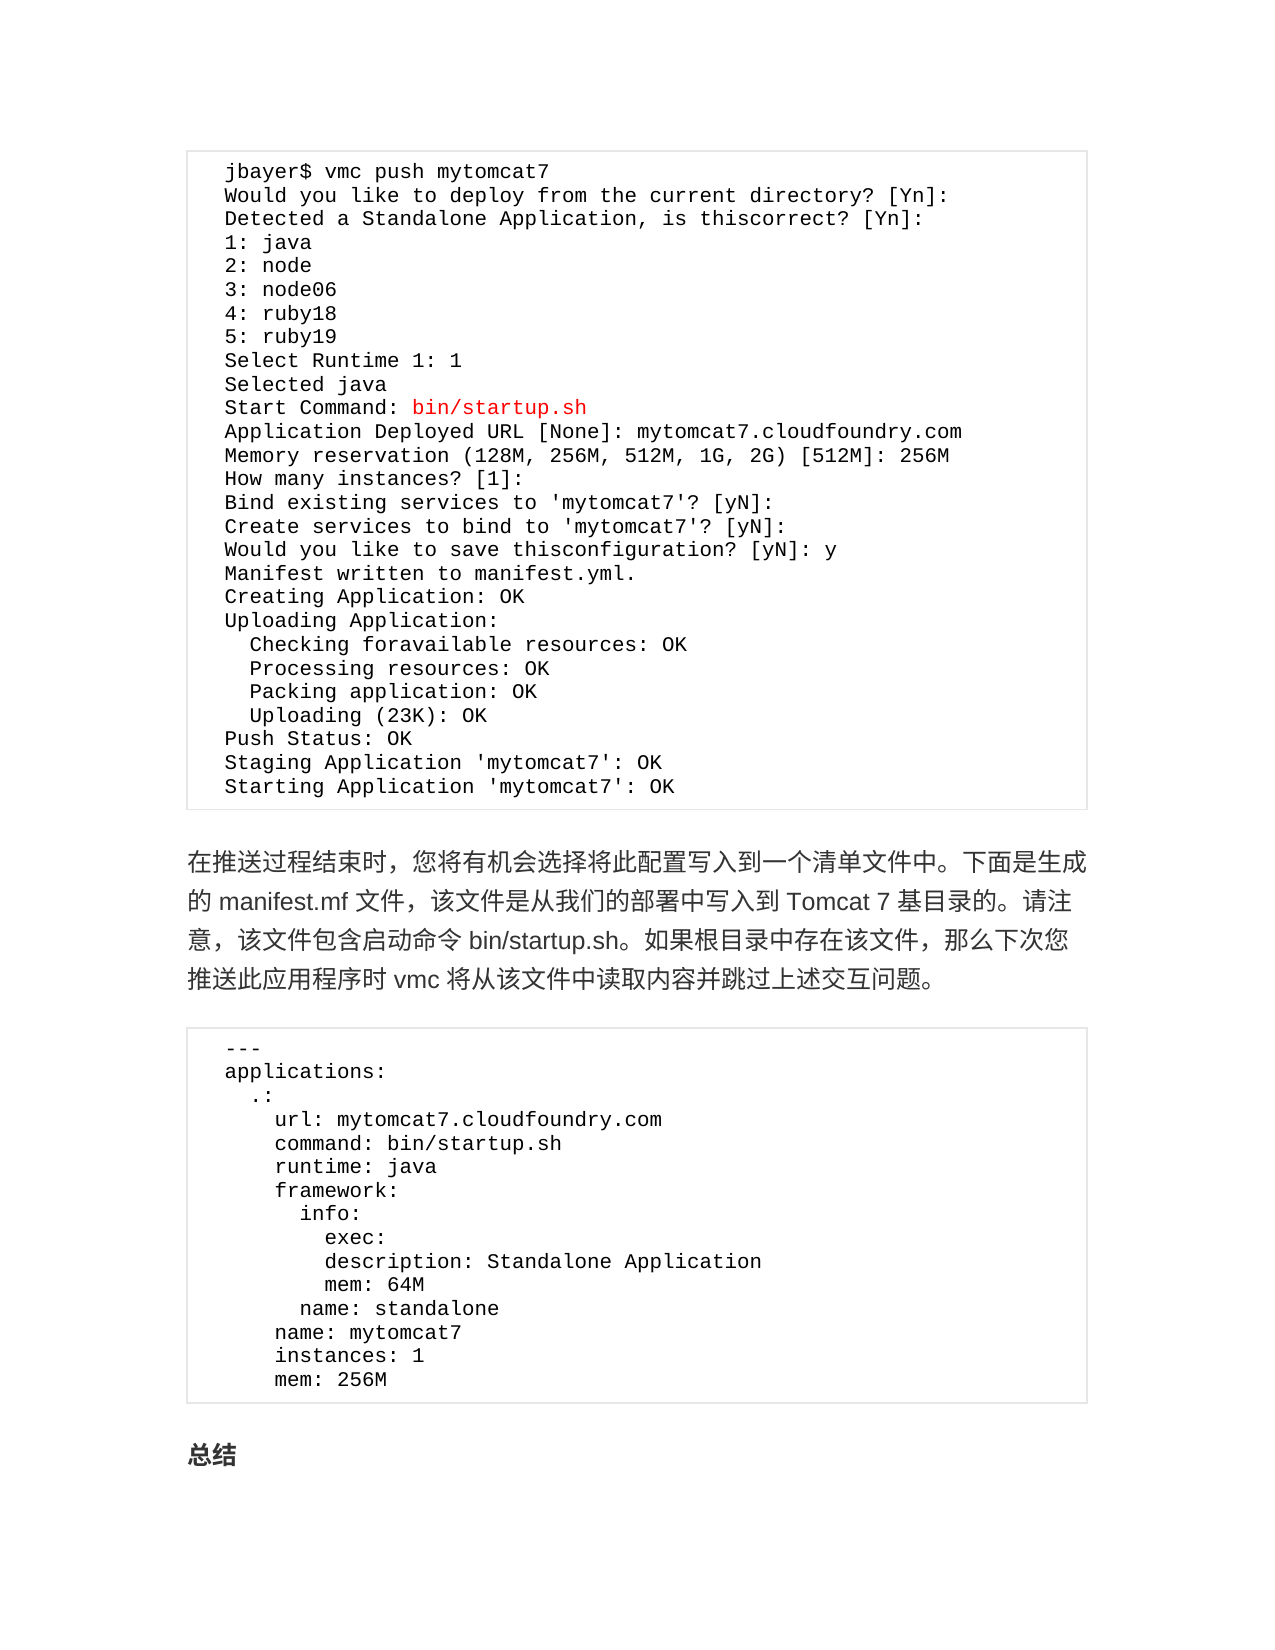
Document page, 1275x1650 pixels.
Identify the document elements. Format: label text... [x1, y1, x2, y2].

table_header jbayer$ vmc push mytomcat7 Would you like to deploy from the current directory? [Yn]: Detected a Standalone Application, is thiscorrect? [Yn]: 1: java 2: node 3: node06 4: ruby18 5: ruby19 Select Runtime 1: 1 Selected java Start Command: bin/startup.sh Application Deployed URL [None]: mytomcat7.cloudfoundry.com Memory reservation (128M, 256M, 512M, 1G, 2G) [512M]: 256M How many instances? [1]: Bind existing services to 'mytomcat7'? [yN]: Create services to bind to 'mytomcat7'? [yN]: Would you like to save thisconfiguration? [yN]: y Manifest written to manifest.yml. Creating Application: OK Uploading Application: Checking foravailable resources: OK Processing resources: OK Packing application: OK Uploading (23K): OK Push Status: OK Staging Application 'mytomcat7': OK Starting Application 'mytomcat7': OK [188, 152, 1086, 809]
text 总结 [187, 1433, 1087, 1472]
text 在推送过程结束时，您将有机会选择将此配置写入到一个清单文件中。下面是生成的 manifest.mf 文件，该文件是从我们的部署中写入到 Tomcat 7 基目录的。请注意，该文件包含启动命令 bin/startup.sh。如果根目录中存在该文件，那么下次您推送此应用程序时 vmc 将从该文件中读取内容并跳过上述交互问题。 [187, 839, 1087, 996]
table_header --- applications: .: url: mytomcat7.cloudfoundry.com command: bin/startup.sh runtime: java framework: info: exec: description: Standalone Application mem: 64M name: standalone name: mytomcat7 instances: 1 mem: 256M [188, 1029, 1086, 1402]
